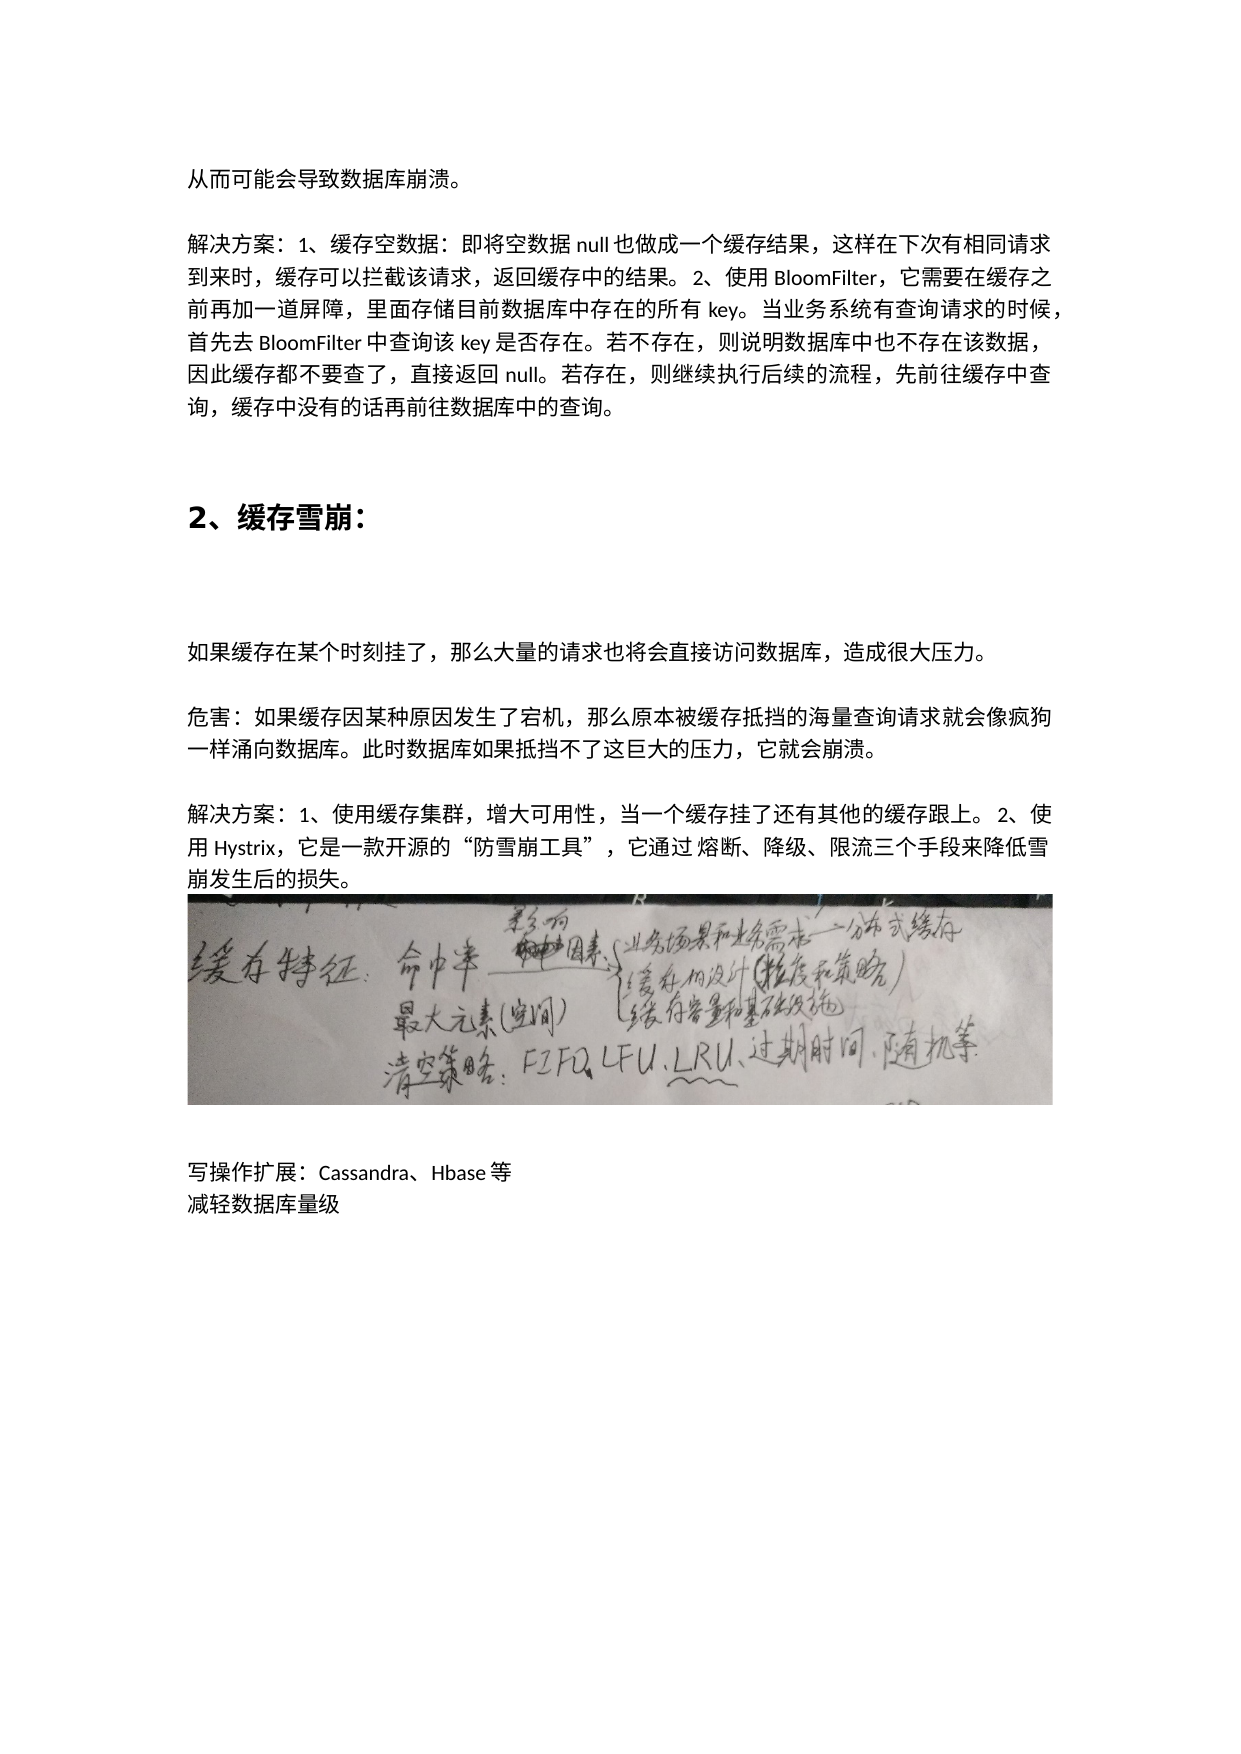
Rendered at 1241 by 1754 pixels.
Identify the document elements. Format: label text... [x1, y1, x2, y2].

text 危害：如果缓存因某种原因发生了宕机，那么原本被缓存抵挡的海量查询请求就会像疯狗一样涌向数据库。此时数据库如果抵挡不了这巨大的压力，它就会崩溃。 [187, 699, 1053, 764]
picture [187, 894, 1053, 1105]
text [187, 162, 1053, 194]
text 解决方案：1、缓存空数据：即将空数据null也做成一个缓存结果，这样在下次有相同请求到来时，缓存可以拦截该请求，返回缓存中的结果。2、使用BloomFilter，它需要在缓存之前再加一道屏障，里面存储目前数据库中存在的所有key。当业务系统有查询请求的时候，首先去BloomFilter中查询该key是否存在。若不存在，则说明数据库中也不存在该数据，因此缓存都不要查了，直接返回null。若存在，则继续执行后续的流程，先前往缓存中查询，缓存中没有的话再前往数据库中的查询。 [187, 227, 1053, 422]
text 减轻数据库量级 [187, 1187, 1053, 1219]
text 解决方案：1、使用缓存集群，增大可用性，当一个缓存挂了还有其他的缓存跟上。2、使用Hystrix，它是一款开源的“防雪崩工具”，它通过 熔断、降级、限流三个手段来降低雪崩发生后的损失。 [187, 797, 1053, 894]
text 写操作扩展：Cassandra、Hbase等 [187, 1154, 1053, 1187]
text 如果缓存在某个时刻挂了，那么大量的请求也将会直接访问数据库，造成很大压力。 [187, 634, 1053, 667]
subtitle 2、缓存雪崩： [187, 484, 1053, 549]
